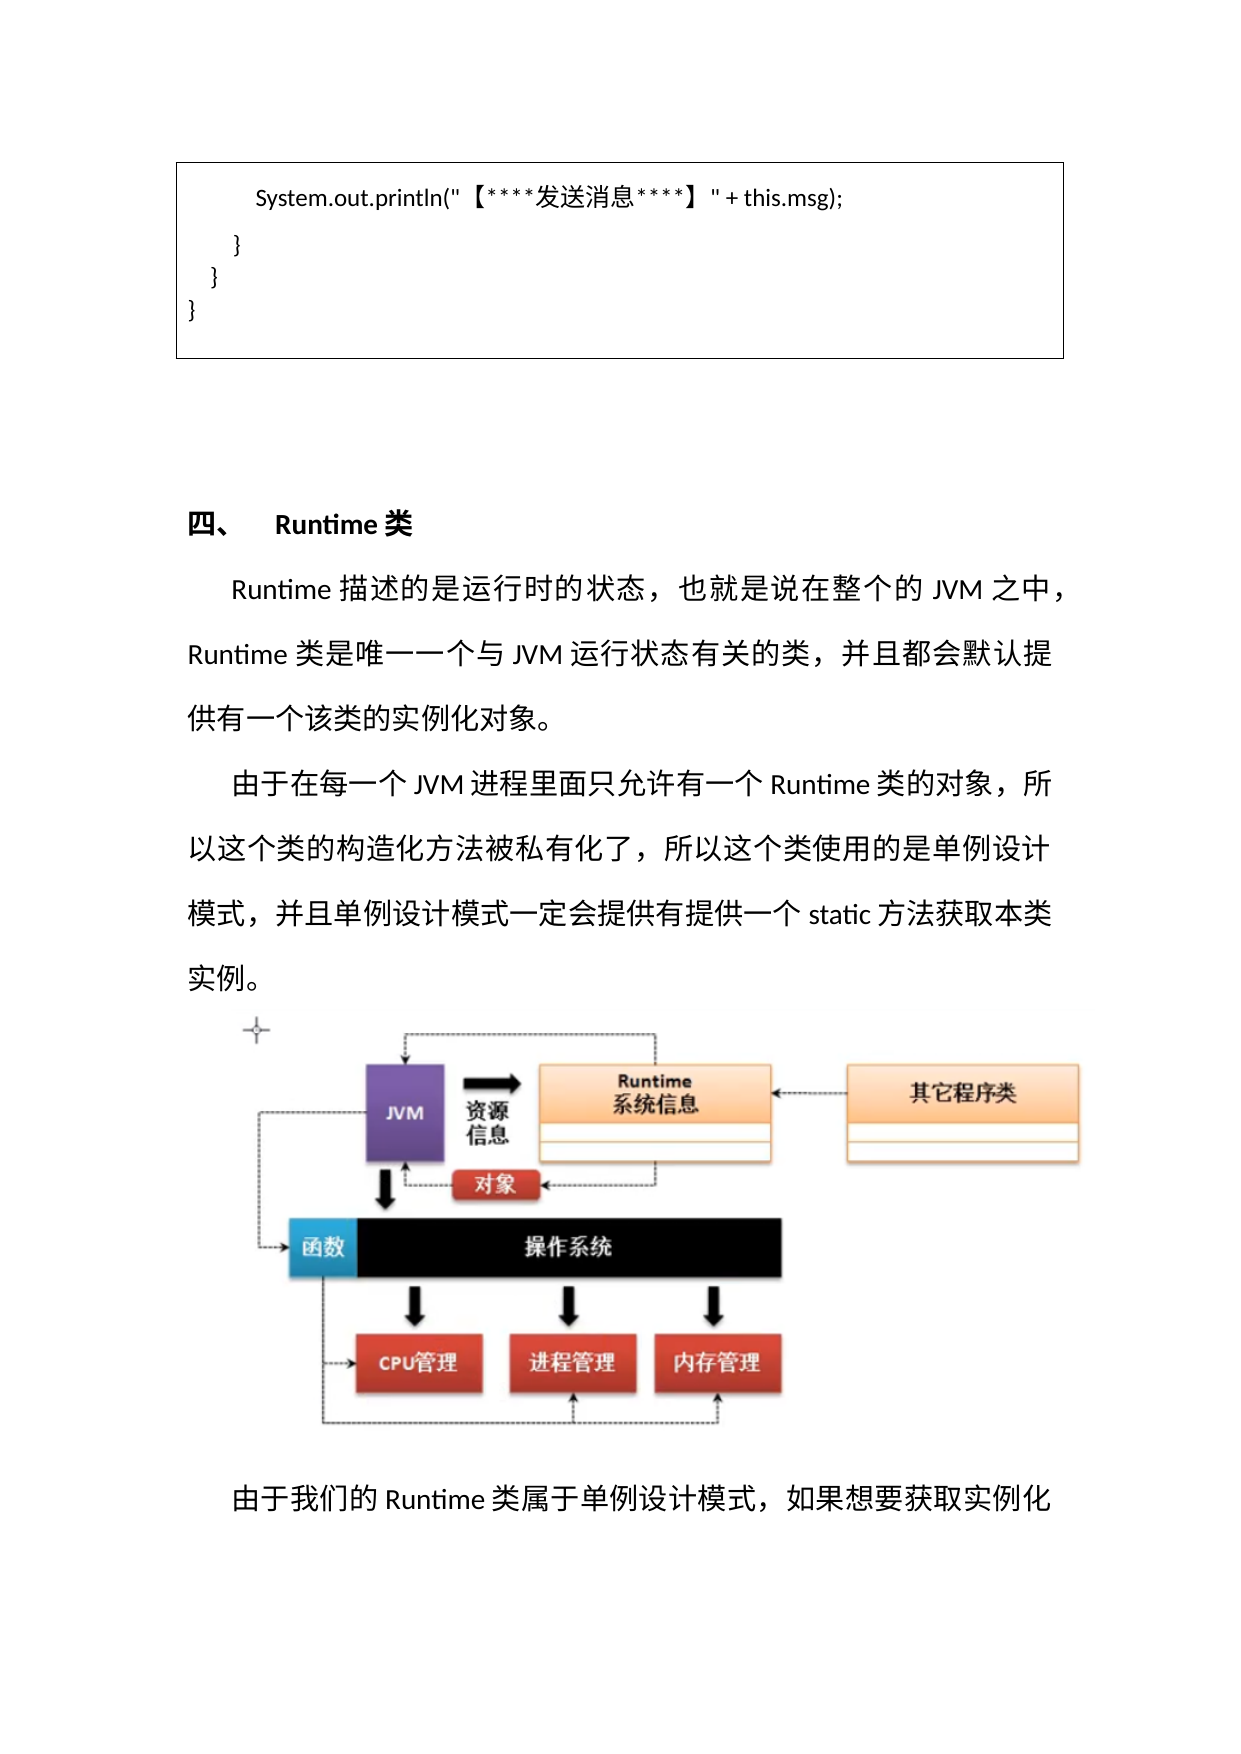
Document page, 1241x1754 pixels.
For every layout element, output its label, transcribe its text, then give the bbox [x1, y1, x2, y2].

list Runtime描述的是运行时的状态，也就是说在整个的JVM之中，Runtime类是唯一一个与JVM运行状态有关的类，并且都会默认提供有一个该类的实例化对象。 [187, 554, 1053, 749]
list 由于在每一个JVM进程里面只允许有一个Runtime类的对象，所以这个类的构造化方法被私有化了，所以这个类使用的是单例设计模式，并且单例设计模式一定会提供有提供一个static方法获取本类实例。 [187, 749, 1053, 1009]
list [187, 1464, 1053, 1529]
list Runtime类 [187, 489, 1053, 554]
picture [231, 1009, 1096, 1459]
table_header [177, 163, 1063, 358]
